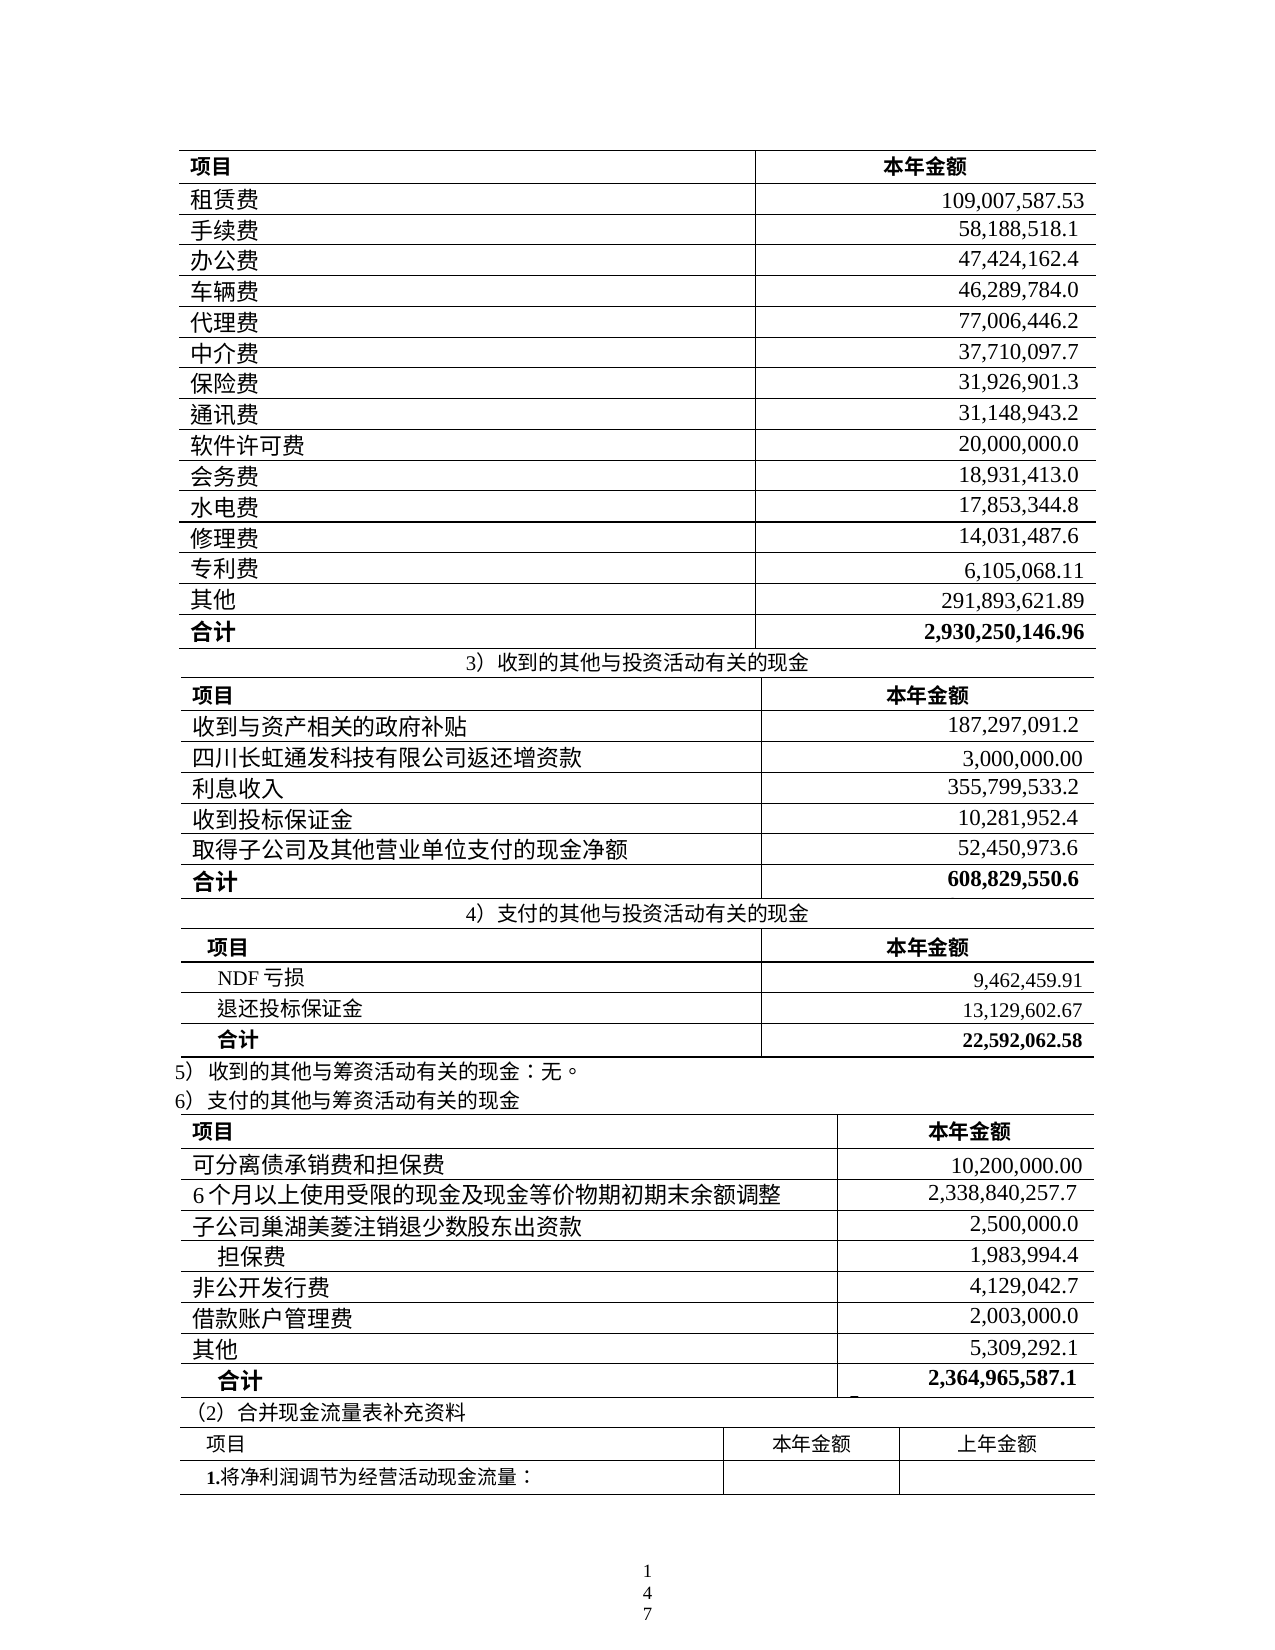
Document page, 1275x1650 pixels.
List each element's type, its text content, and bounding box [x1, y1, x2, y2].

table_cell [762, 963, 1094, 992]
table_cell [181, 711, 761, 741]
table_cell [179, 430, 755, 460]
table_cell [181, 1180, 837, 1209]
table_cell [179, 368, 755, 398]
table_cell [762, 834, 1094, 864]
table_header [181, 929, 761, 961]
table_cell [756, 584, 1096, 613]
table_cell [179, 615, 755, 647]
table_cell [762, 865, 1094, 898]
text 3）收到的其他与投资活动有关的现金 [126, 648, 1149, 677]
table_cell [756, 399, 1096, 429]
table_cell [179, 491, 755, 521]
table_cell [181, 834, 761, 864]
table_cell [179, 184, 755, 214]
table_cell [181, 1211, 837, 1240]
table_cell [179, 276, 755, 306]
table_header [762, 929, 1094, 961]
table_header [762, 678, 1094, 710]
text 4）支付的其他与投资活动有关的现金 [126, 899, 1149, 928]
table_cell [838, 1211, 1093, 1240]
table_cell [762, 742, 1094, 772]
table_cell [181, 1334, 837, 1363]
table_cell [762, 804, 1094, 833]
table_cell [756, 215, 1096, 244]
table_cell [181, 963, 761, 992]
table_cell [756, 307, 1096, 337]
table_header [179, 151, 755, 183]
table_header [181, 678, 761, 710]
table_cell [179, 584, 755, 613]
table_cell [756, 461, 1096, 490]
text 6） 支付的其他与筹资活动有关的现金 [174, 1086, 1149, 1114]
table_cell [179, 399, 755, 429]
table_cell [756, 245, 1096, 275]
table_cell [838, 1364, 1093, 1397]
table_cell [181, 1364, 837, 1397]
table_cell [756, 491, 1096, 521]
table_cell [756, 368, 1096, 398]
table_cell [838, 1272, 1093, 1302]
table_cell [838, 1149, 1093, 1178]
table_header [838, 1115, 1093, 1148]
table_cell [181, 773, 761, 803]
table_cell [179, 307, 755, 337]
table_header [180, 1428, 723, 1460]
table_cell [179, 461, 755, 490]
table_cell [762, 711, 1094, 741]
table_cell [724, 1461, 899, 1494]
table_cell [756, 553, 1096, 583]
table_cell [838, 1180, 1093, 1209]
text （2）合并现金流量表补充资料 [185, 1398, 1149, 1427]
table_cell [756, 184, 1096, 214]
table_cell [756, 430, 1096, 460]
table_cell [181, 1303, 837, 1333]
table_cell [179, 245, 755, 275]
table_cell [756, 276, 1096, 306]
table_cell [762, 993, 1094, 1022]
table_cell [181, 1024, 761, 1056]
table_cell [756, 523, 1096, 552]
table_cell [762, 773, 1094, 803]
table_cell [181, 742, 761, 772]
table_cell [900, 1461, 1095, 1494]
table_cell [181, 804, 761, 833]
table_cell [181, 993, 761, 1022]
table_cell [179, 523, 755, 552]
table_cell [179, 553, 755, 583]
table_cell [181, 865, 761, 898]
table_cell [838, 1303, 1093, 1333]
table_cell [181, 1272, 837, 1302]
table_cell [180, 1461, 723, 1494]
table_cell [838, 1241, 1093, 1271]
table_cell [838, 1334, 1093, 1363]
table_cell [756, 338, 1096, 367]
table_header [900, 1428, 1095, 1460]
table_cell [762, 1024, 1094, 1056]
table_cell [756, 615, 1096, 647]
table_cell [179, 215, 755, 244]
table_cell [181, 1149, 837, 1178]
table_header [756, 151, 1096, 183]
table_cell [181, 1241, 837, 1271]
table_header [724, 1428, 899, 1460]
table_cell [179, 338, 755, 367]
text 5） 收到的其他与筹资活动有关的现金：无。 [174, 1057, 1149, 1086]
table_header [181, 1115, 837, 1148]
